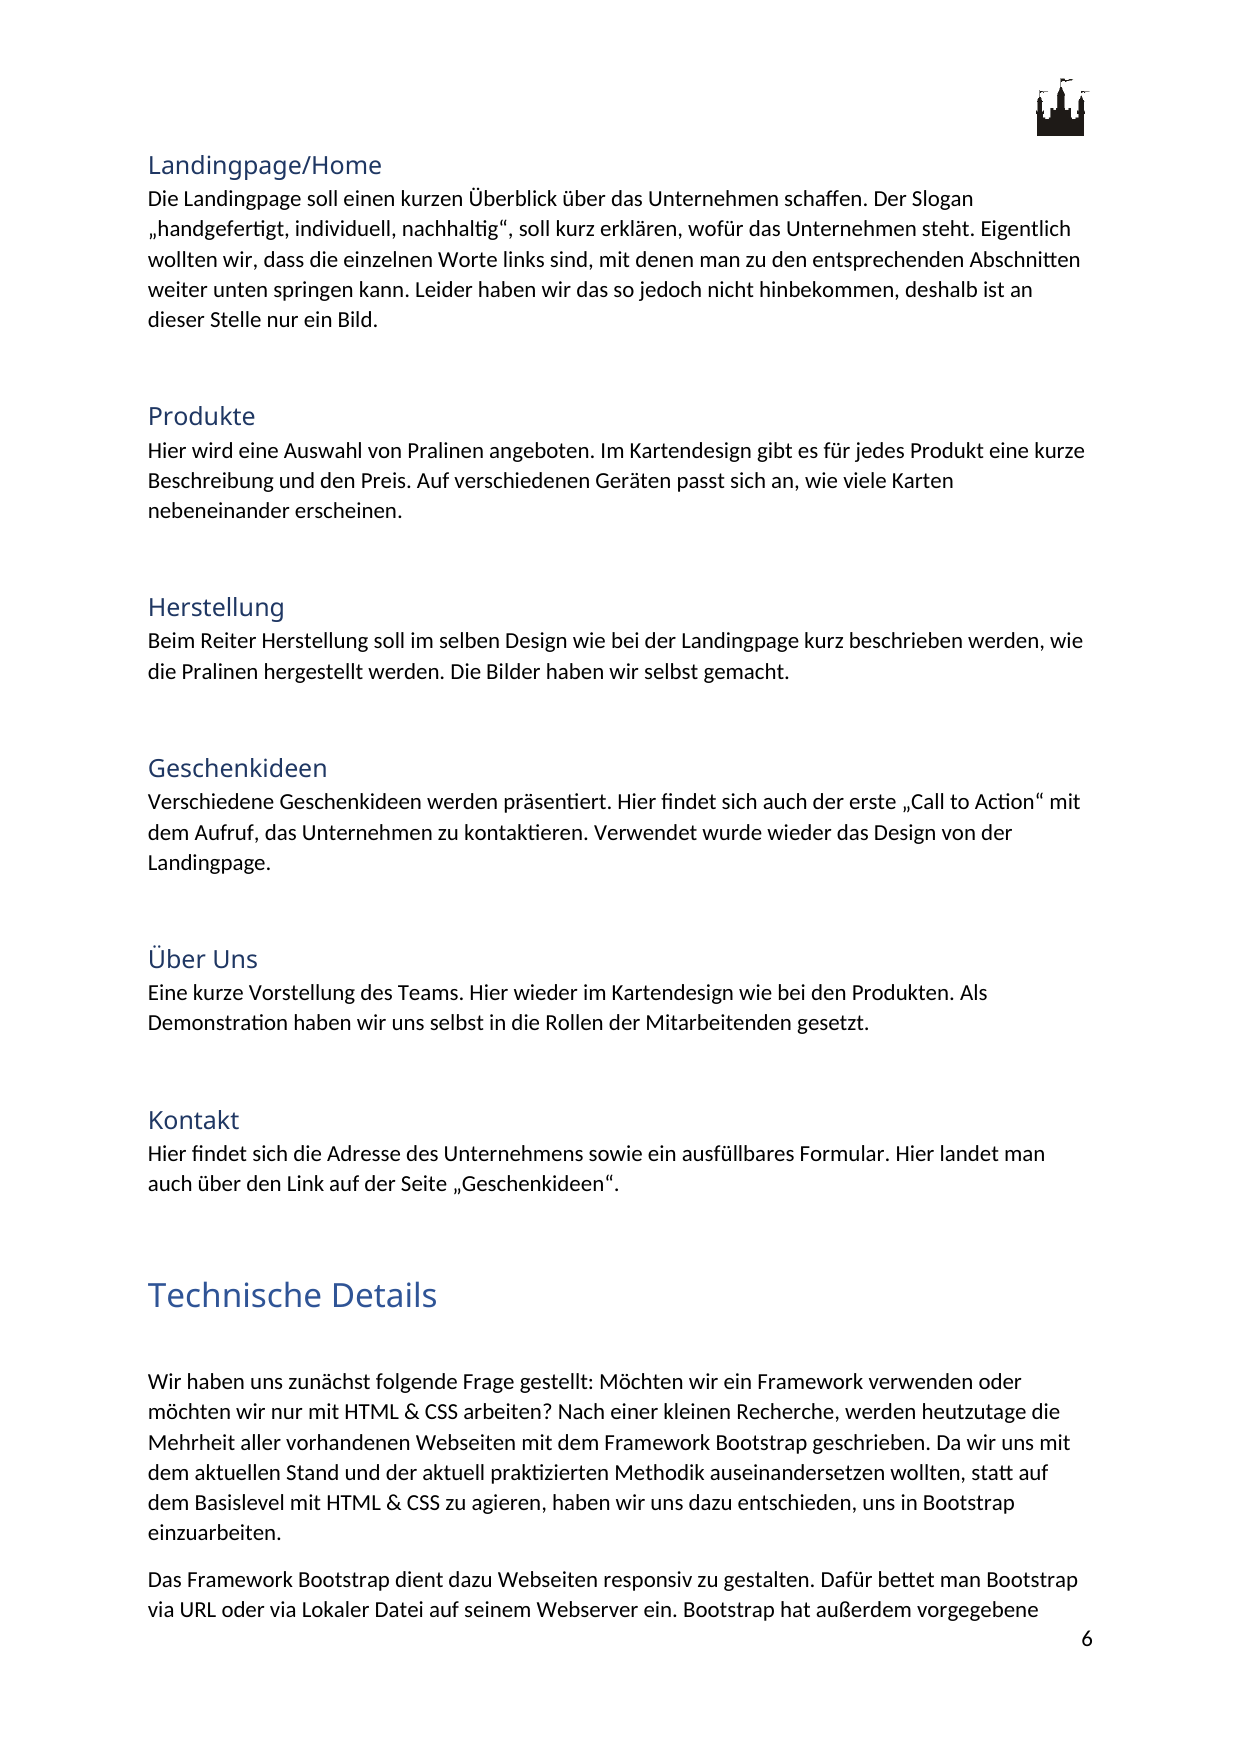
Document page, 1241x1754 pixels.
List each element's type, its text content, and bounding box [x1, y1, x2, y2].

subtitle Technische Details [148, 1271, 1093, 1317]
text Beim Reiter Herstellung soll im selben Design wie bei der Landingpage kurz beschrieben werden, wie die Pralinen hergestellt werden. Die Bilder haben wir selbst gemacht. [148, 627, 1093, 685]
text Die Landingpage soll einen kurzen Überblick über das Unternehmen schaffen. Der Slogan „handgefertigt, individuell, nachhaltig“, soll kurz erklären, wofür das Unternehmen steht. Eigentlich wollten wir, dass die einzelnen Worte links sind, mit denen man zu den entsprechenden Abschnitten weiter unten springen kann. Leider haben wir das so jedoch nicht hinbekommen, deshalb ist an dieser Stelle nur ein Bild. [148, 184, 1093, 333]
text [148, 1565, 1093, 1623]
picture [1029, 73, 1093, 138]
text Eine kurze Vorstellung des Teams. Hier wieder im Kartendesign wie bei den Produkten. Als Demonstration haben wir uns selbst in die Rollen der Mitarbeitenden gesetzt. [148, 978, 1093, 1037]
text Hier wird eine Auswahl von Pralinen angeboten. Im Kartendesign gibt es für jedes Produkt eine kurze Beschreibung und den Preis. Auf verschiedenen Geräten passt sich an, wie viele Karten nebeneinander erscheinen. [148, 436, 1093, 524]
subtitle Landingpage/Home [148, 148, 1093, 182]
subtitle Produkte [148, 399, 1093, 433]
subtitle Geschenkideen [148, 751, 1093, 785]
text Hier findet sich die Adresse des Unternehmens sowie ein ausfüllbares Formular. Hier landet man auch über den Link auf der Seite „Geschenkideen“. [148, 1139, 1093, 1197]
text Verschiedene Geschenkideen werden präsentiert. Hier findet sich auch der erste „Call to Action“ mit dem Aufruf, das Unternehmen zu kontaktieren. Verwendet wurde wieder das Design von der Landingpage. [148, 787, 1093, 876]
subtitle Über Uns [148, 942, 1093, 976]
text Wir haben uns zunächst folgende Frage gestellt: Möchten wir ein Framework verwenden oder möchten wir nur mit HTML & CSS arbeiten? Nach einer kleinen Recherche, werden heutzutage die Mehrheit aller vorhandenen Webseiten mit dem Framework Bootstrap geschrieben. Da wir uns mit dem aktuellen Stand und der aktuell praktizierten Methodik auseinandersetzen wollten, statt auf dem Basislevel mit HTML & CSS zu agieren, haben wir uns dazu entschieden, uns in Bootstrap einzuarbeiten. [148, 1367, 1093, 1546]
subtitle Herstellung [148, 590, 1093, 624]
subtitle Kontakt [148, 1102, 1093, 1136]
